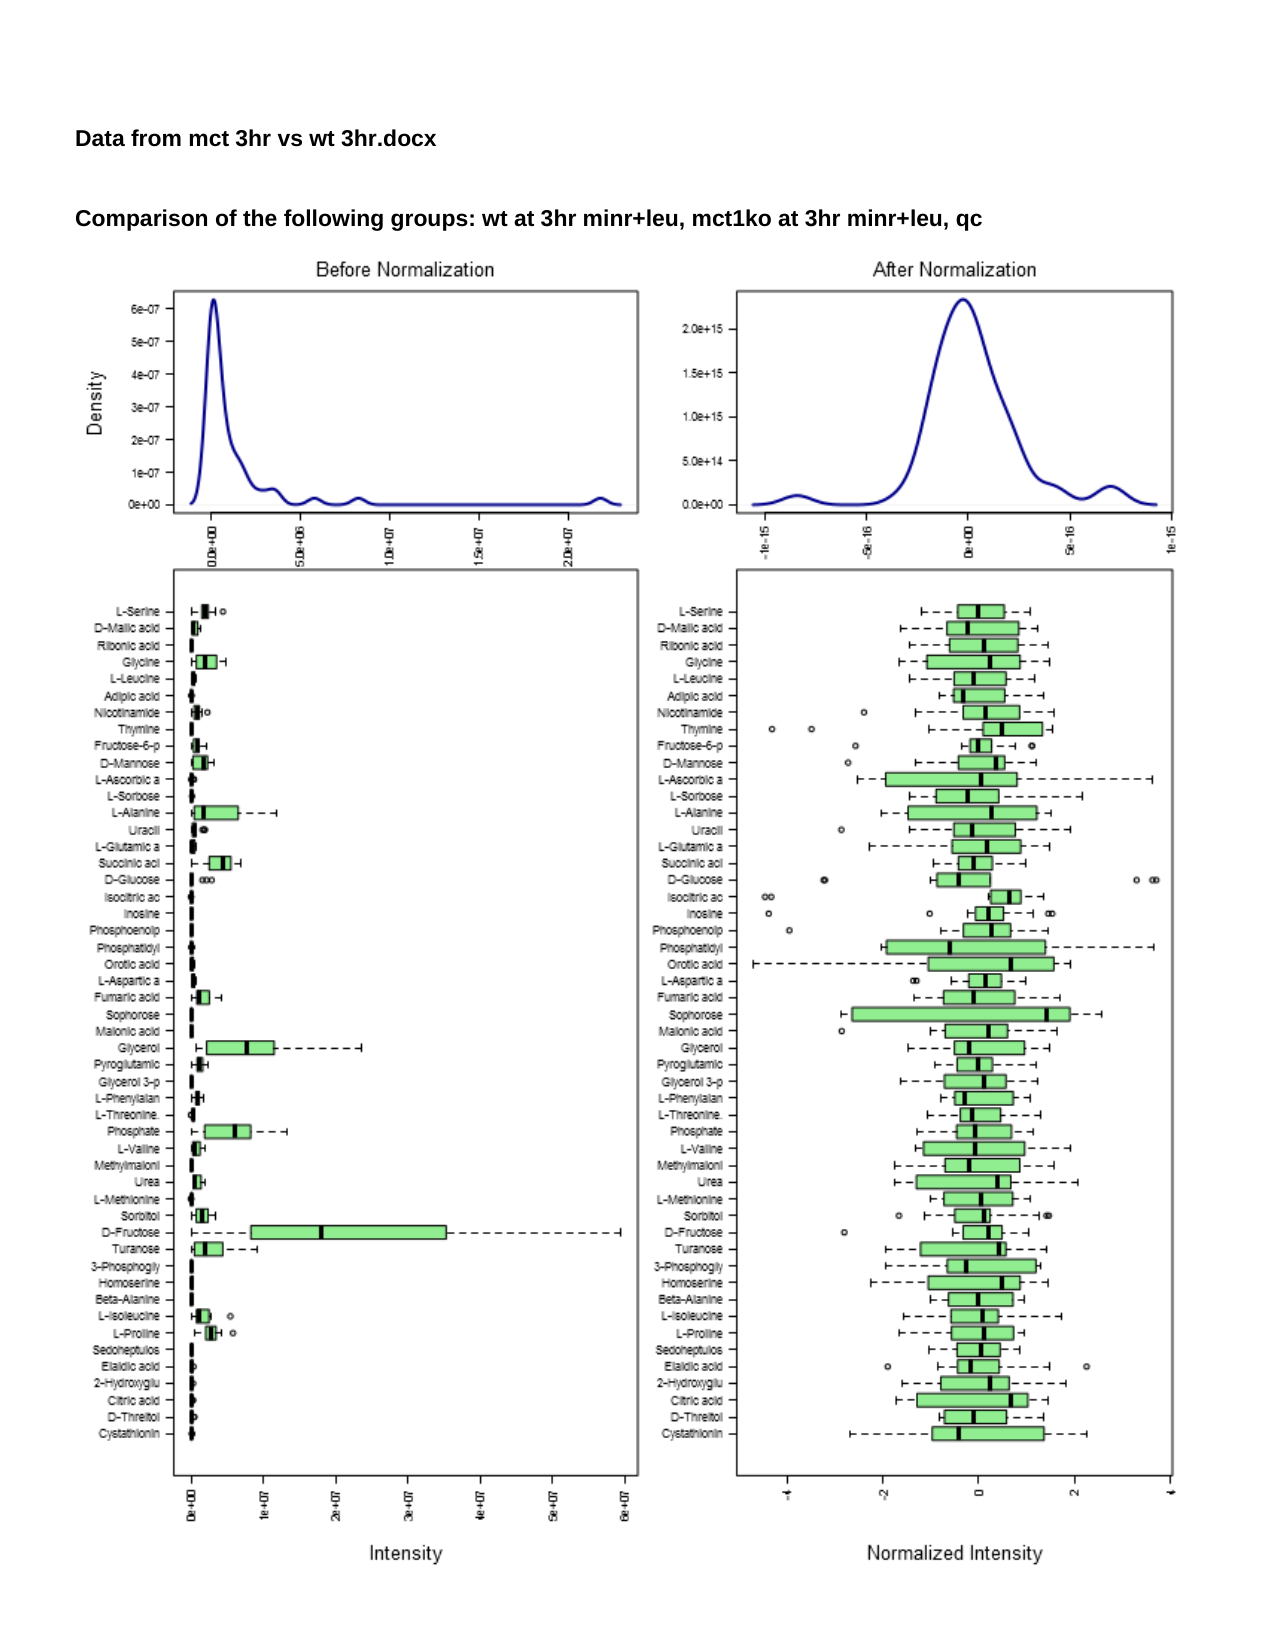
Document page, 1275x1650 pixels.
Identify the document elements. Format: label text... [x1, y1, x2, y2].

text Data from mct 3hr vs wt 3hr.docx [75, 125, 1200, 151]
picture [75, 235, 1200, 1575]
text Comparison of the following groups: wt at 3hr minr+leu, mct1ko at 3hr minr+leu, qc [75, 205, 1200, 232]
